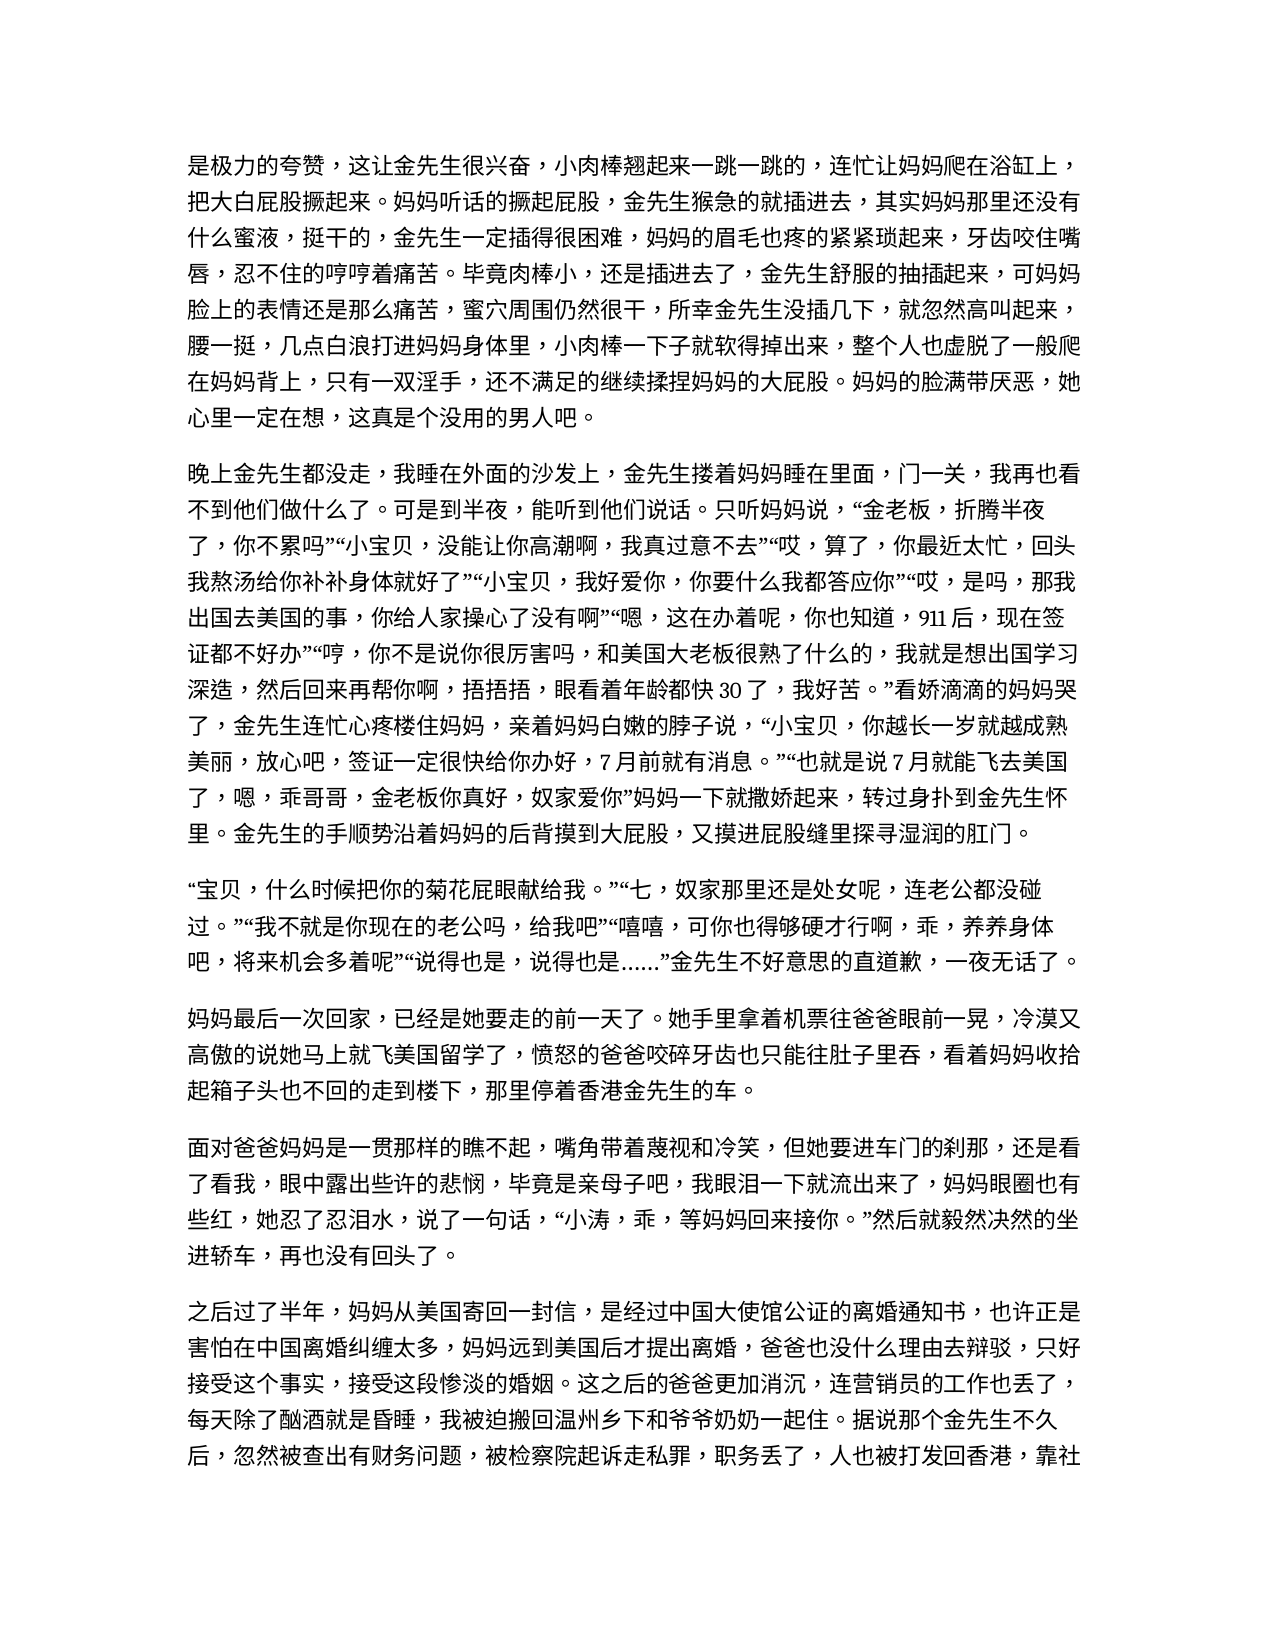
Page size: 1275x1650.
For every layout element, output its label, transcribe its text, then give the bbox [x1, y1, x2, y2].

text “宝贝，什么时候把你的菊花屁眼献给我。”“七，奴家那里还是处女呢，连老公都没碰过。”“我不就是你现在的老公吗，给我吧”“嘻嘻，可你也得够硬才行啊，乖，养养身体吧，将来机会多着呢”“说得也是，说得也是……”金先生不好意思的直道歉，一夜无话了。 [187, 874, 1087, 978]
text 妈妈最后一次回家，已经是她要走的前一天了。她手里拿着机票往爸爸眼前一晃，冷漠又高傲的说她马上就飞美国留学了，愤怒的爸爸咬碎牙齿也只能往肚子里吞，看着妈妈收拾起箱子头也不回的走到楼下，那里停着香港金先生的车。 [187, 1003, 1087, 1106]
text 面对爸爸妈妈是一贯那样的瞧不起，嘴角带着蔑视和冷笑，但她要进车门的刹那，还是看了看我，眼中露出些许的悲悯，毕竟是亲母子吧，我眼泪一下就流出来了，妈妈眼圈也有些红，她忍了忍泪水，说了一句话，“小涛，乖，等妈妈回来接你。”然后就毅然决然的坐进轿车，再也没有回头了。 [187, 1132, 1087, 1271]
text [187, 1296, 1087, 1471]
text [187, 150, 1087, 433]
text 晚上金先生都没走，我睡在外面的沙发上，金先生搂着妈妈睡在里面，门一关，我再也看不到他们做什么了。可是到半夜，能听到他们说话。只听妈妈说，“金老板，折腾半夜了，你不累吗”“小宝贝，没能让你高潮啊，我真过意不去”“哎，算了，你最近太忙，回头我熬汤给你补补身体就好了”“小宝贝，我好爱你，你要什么我都答应你”“哎，是吗，那我出国去美国的事，你给人家操心了没有啊”“嗯，这在办着呢，你也知道，911后，现在签证都不好办”“哼，你不是说你很厉害吗，和美国大老板很熟了什么的，我就是想出国学习深造，然后回来再帮你啊，捂捂捂，眼看着年龄都快30了，我好苦。”看娇滴滴的妈妈哭了，金先生连忙心疼楼住妈妈，亲着妈妈白嫩的脖子说，“小宝贝，你越长一岁就越成熟美丽，放心吧，签证一定很快给你办好，7月前就有消息。”“也就是说7月就能飞去美国了，嗯，乖哥哥，金老板你真好，奴家爱你”妈妈一下就撒娇起来，转过身扑到金先生怀里。金先生的手顺势沿着妈妈的后背摸到大屁股，又摸进屁股缝里探寻湿润的肛门。 [187, 458, 1087, 849]
